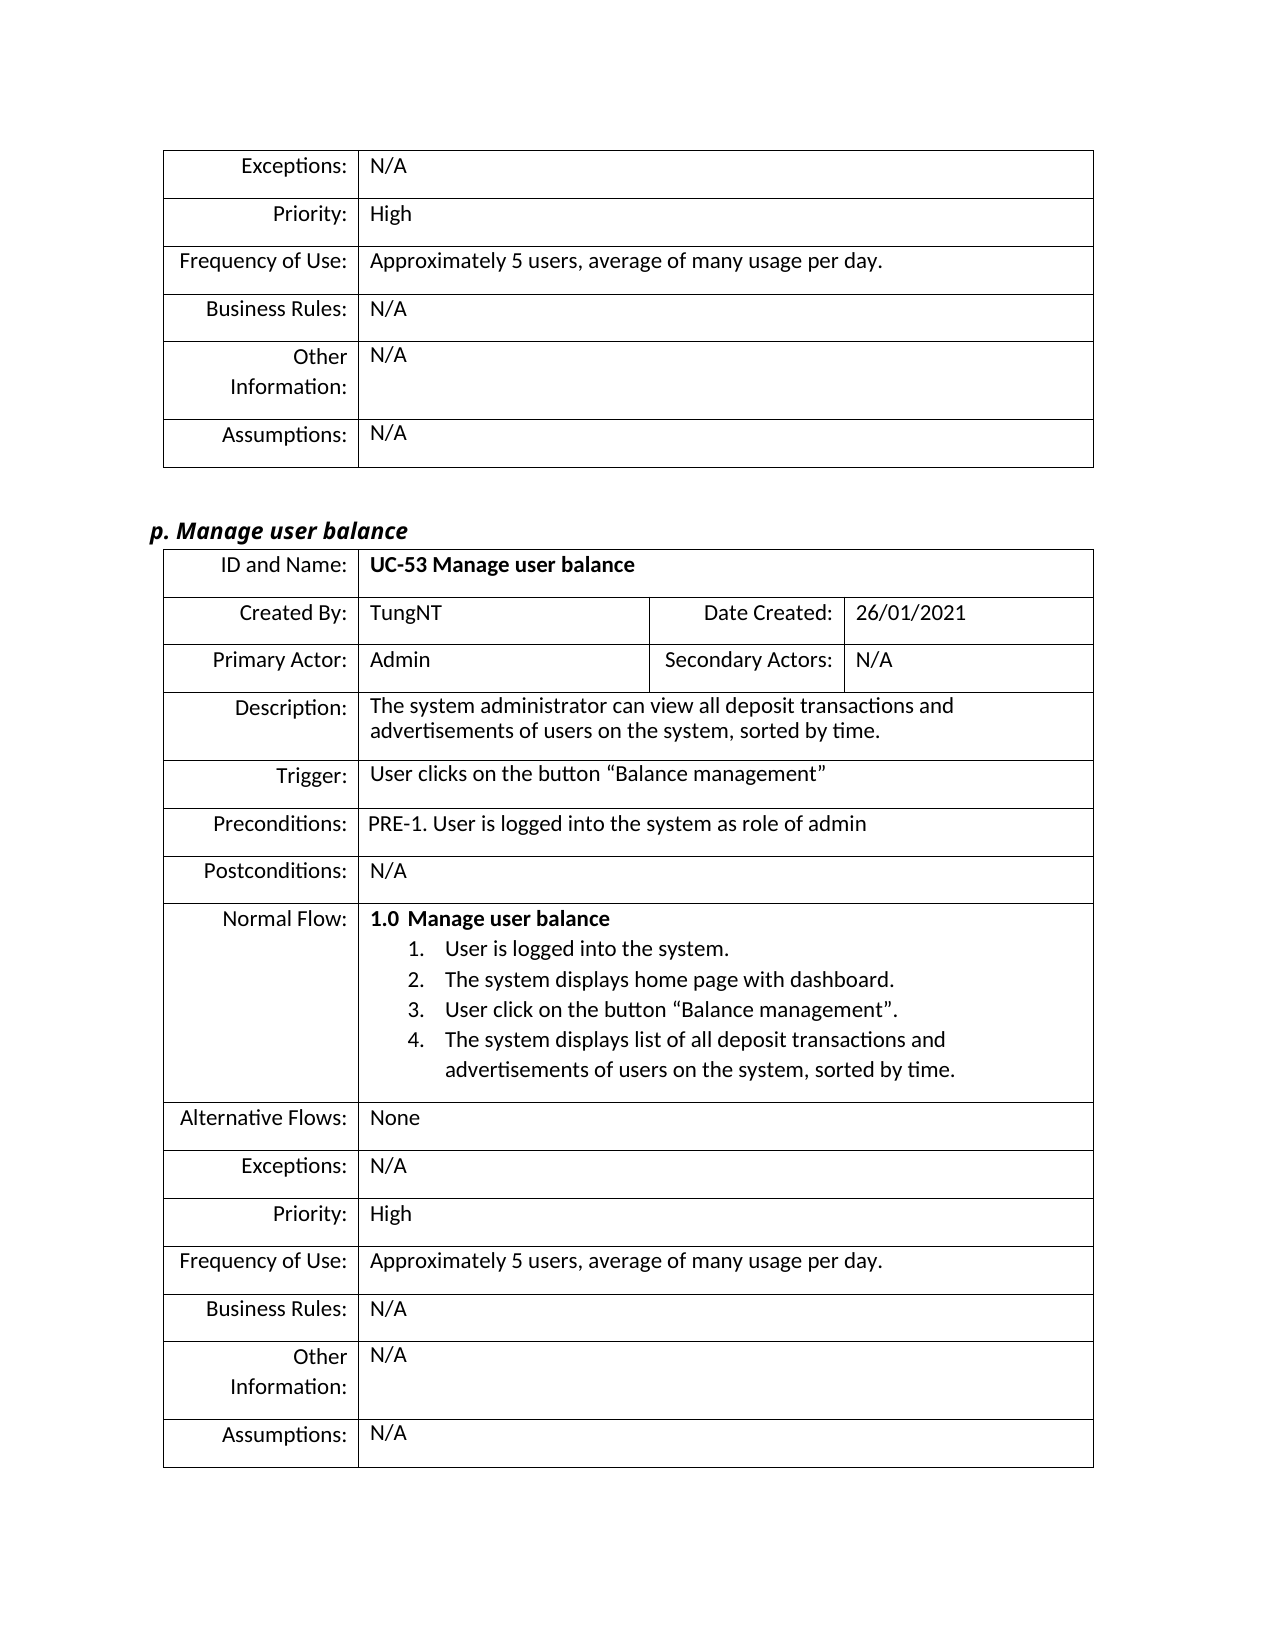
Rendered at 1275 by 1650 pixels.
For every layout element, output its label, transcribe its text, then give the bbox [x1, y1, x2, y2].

table_cell Admin [359, 645, 649, 692]
table_cell User clicks on the button “Balance management” [359, 761, 1093, 808]
table_cell N/A [359, 151, 1093, 198]
table_cell N/A [359, 1342, 1093, 1419]
table_cell N/A [359, 1420, 1093, 1467]
table_cell Manage user balance User is logged into the system. The system displays home page with dashboard. User click on the button “Balance management”. The system displays list of all deposit transactions and advertisements of users on the system, sorted by time. [359, 904, 1093, 1102]
table_cell N/A [359, 857, 1093, 903]
table_cell Assumptions: [164, 420, 358, 467]
table_cell Description: [164, 693, 358, 760]
table_cell N/A [359, 342, 1093, 419]
table_cell Date Created: [650, 598, 844, 644]
table_cell Other Information: [164, 342, 358, 419]
table_cell Business Rules: [164, 1295, 358, 1341]
table_cell The system administrator can view all deposit transactions and advertisements of users on the system, sorted by time. [359, 693, 1093, 760]
table_cell Exceptions: [164, 1151, 358, 1198]
table_cell Created By: [164, 598, 358, 644]
table_cell Assumptions: [164, 1420, 358, 1467]
table_cell TungNT [359, 598, 649, 644]
subtitle p. Manage user balance [150, 515, 1125, 546]
table_cell Trigger: [164, 761, 358, 808]
table_cell Other Information: [164, 1342, 358, 1419]
table_cell N/A [359, 295, 1093, 341]
table_cell Normal Flow: [164, 904, 358, 1102]
table_header ID and Name: [164, 550, 358, 597]
table_cell Priority: [164, 1199, 358, 1246]
table_cell Frequency of Use: [164, 1247, 358, 1293]
table_header UC-53 Manage user balance [359, 550, 1093, 597]
table_cell PRE-1. User is logged into the system as role of admin [359, 809, 1093, 856]
table_cell Priority: [164, 199, 358, 246]
table_cell N/A [845, 645, 1093, 692]
table_cell Primary Actor: [164, 645, 358, 692]
table_cell Postconditions: [164, 857, 358, 903]
table_cell Alternative Flows: [164, 1103, 358, 1150]
table_cell Business Rules: [164, 295, 358, 341]
table_cell Exceptions: [164, 151, 358, 198]
table_cell N/A [359, 1151, 1093, 1198]
table_cell Frequency of Use: [164, 247, 358, 293]
table_cell N/A [359, 420, 1093, 467]
table_cell Approximately 5 users, average of many usage per day. [359, 247, 1093, 293]
table_cell High [359, 199, 1093, 246]
table_cell Secondary Actors: [650, 645, 844, 692]
table_cell 26/01/2021 [845, 598, 1093, 644]
table_cell High [359, 1199, 1093, 1246]
table_cell None [359, 1103, 1093, 1150]
table_cell N/A [359, 1295, 1093, 1341]
table_cell Preconditions: [164, 809, 358, 856]
table_cell Approximately 5 users, average of many usage per day. [359, 1247, 1093, 1293]
